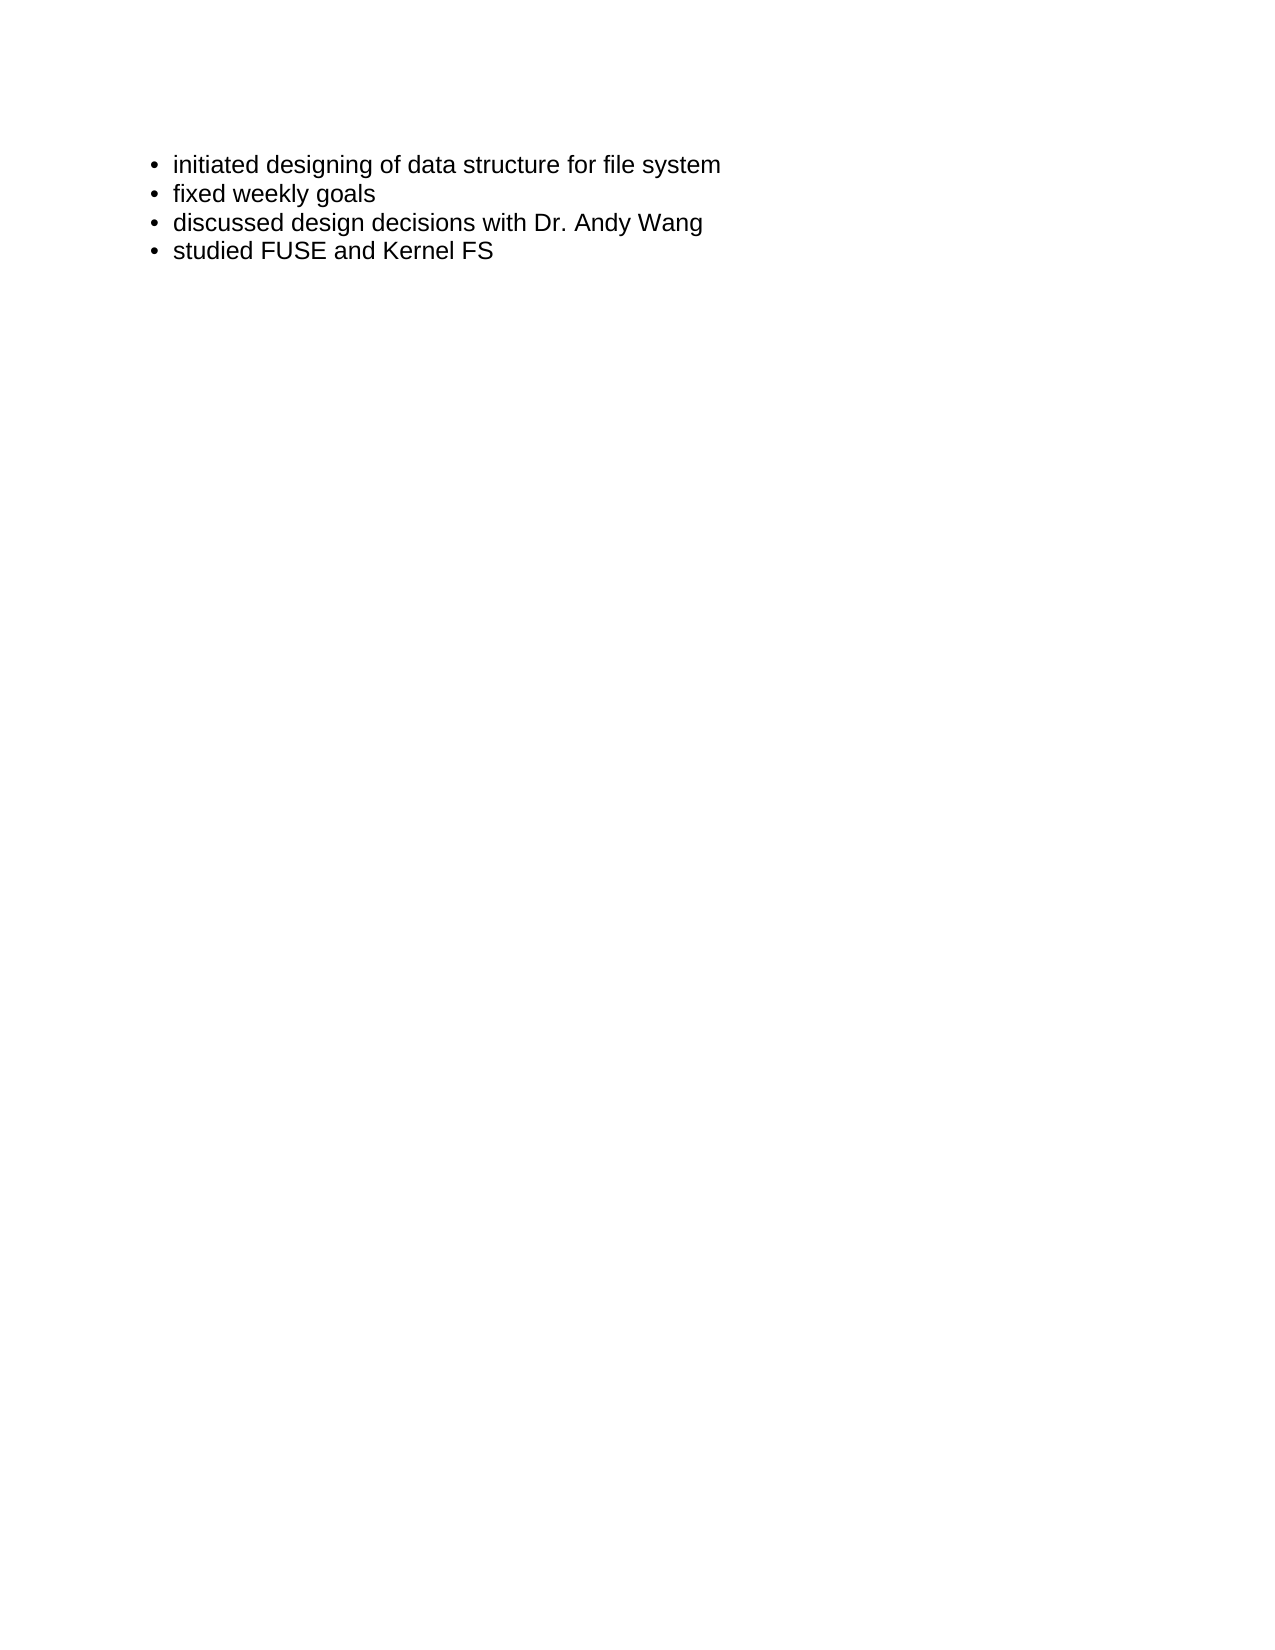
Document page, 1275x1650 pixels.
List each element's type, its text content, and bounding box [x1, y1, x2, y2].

list fixed weekly goals [150, 179, 1125, 207]
list discussed design decisions with Dr. Andy Wang [150, 207, 1125, 236]
list initiated designing of data structure for file system [150, 150, 1125, 179]
list studied FUSE and Kernel FS [150, 236, 1125, 265]
